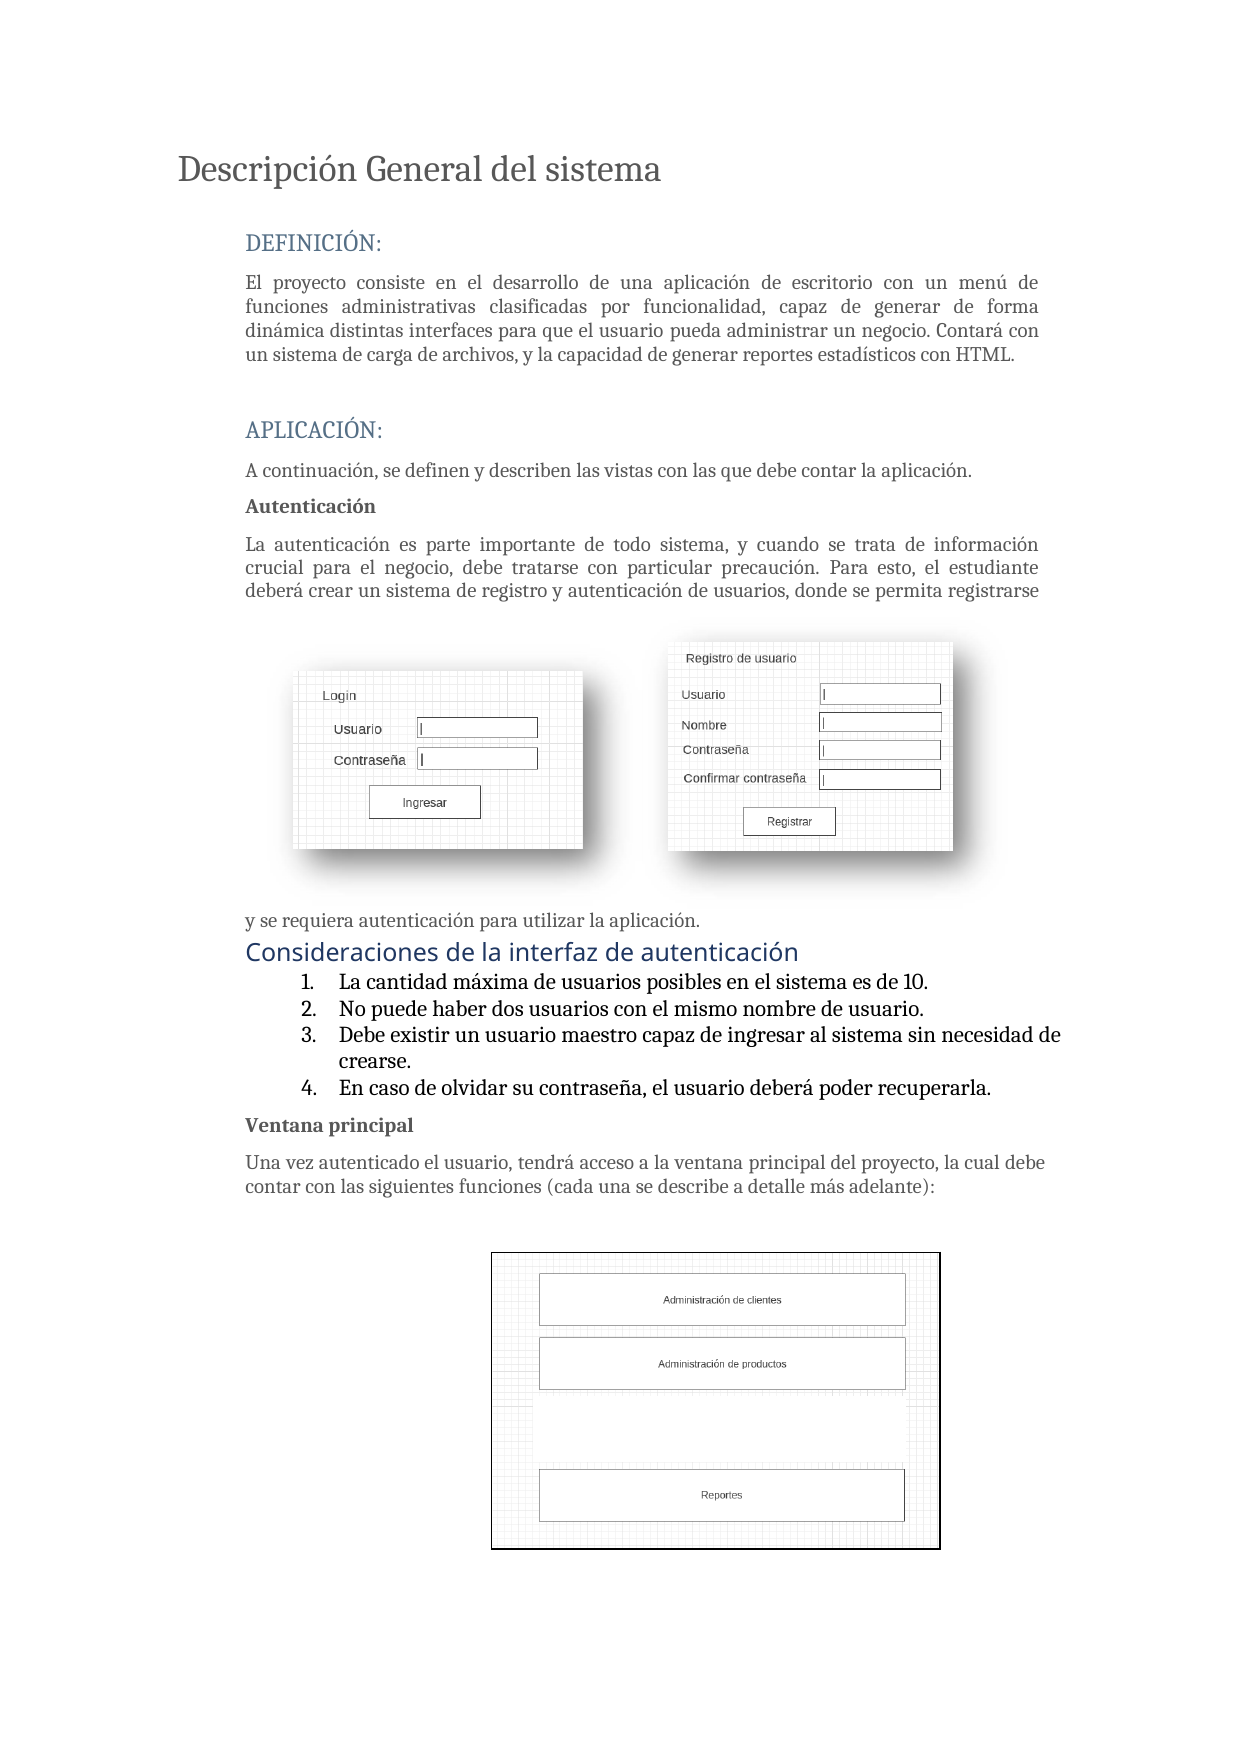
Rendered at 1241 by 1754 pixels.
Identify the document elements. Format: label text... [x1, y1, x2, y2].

subtitle APLICACIÓN: [245, 416, 1063, 445]
picture [267, 610, 1016, 909]
text El proyecto consiste en el desarrollo de una aplicación de escritorio con un menú de funciones administrativas clasificadas por funcionalidad, capaz de generar de forma dinámica distintas interfaces para que el usuario pueda administrar un negocio. Contará con un sistema de carga de archivos, y la capacidad de generar reportes estadísticos con HTML. [245, 271, 1039, 366]
subtitle Autenticación [245, 495, 1063, 519]
subtitle Ventana principal [245, 1114, 1063, 1138]
subtitle DEFINICIÓN: [245, 229, 1063, 257]
list La cantidad máxima de usuarios posibles en el sistema es de 10. [301, 968, 1063, 995]
list Debe existir un usuario maestro capaz de ingresar al sistema sin necesidad de crearse. [301, 1022, 1063, 1074]
subtitle Consideraciones de la interfaz de autenticación [245, 934, 1063, 968]
text A continuación, se definen y describen las vistas con las que debe contar la aplicación. [245, 458, 1063, 482]
list No puede haber dos usuarios con el mismo nombre de usuario. [301, 995, 1063, 1022]
subtitle Descripción General del sistema [177, 148, 1063, 191]
text Una vez autenticado el usuario, tendrá acceso a la ventana principal del proyecto, la cual debe contar con las siguientes funciones (cada una se describe a detalle más adelante): [245, 1151, 1063, 1199]
picture [492, 1253, 939, 1548]
list En caso de olvidar su contraseña, el usuario deberá poder recuperarla. [301, 1074, 1063, 1101]
